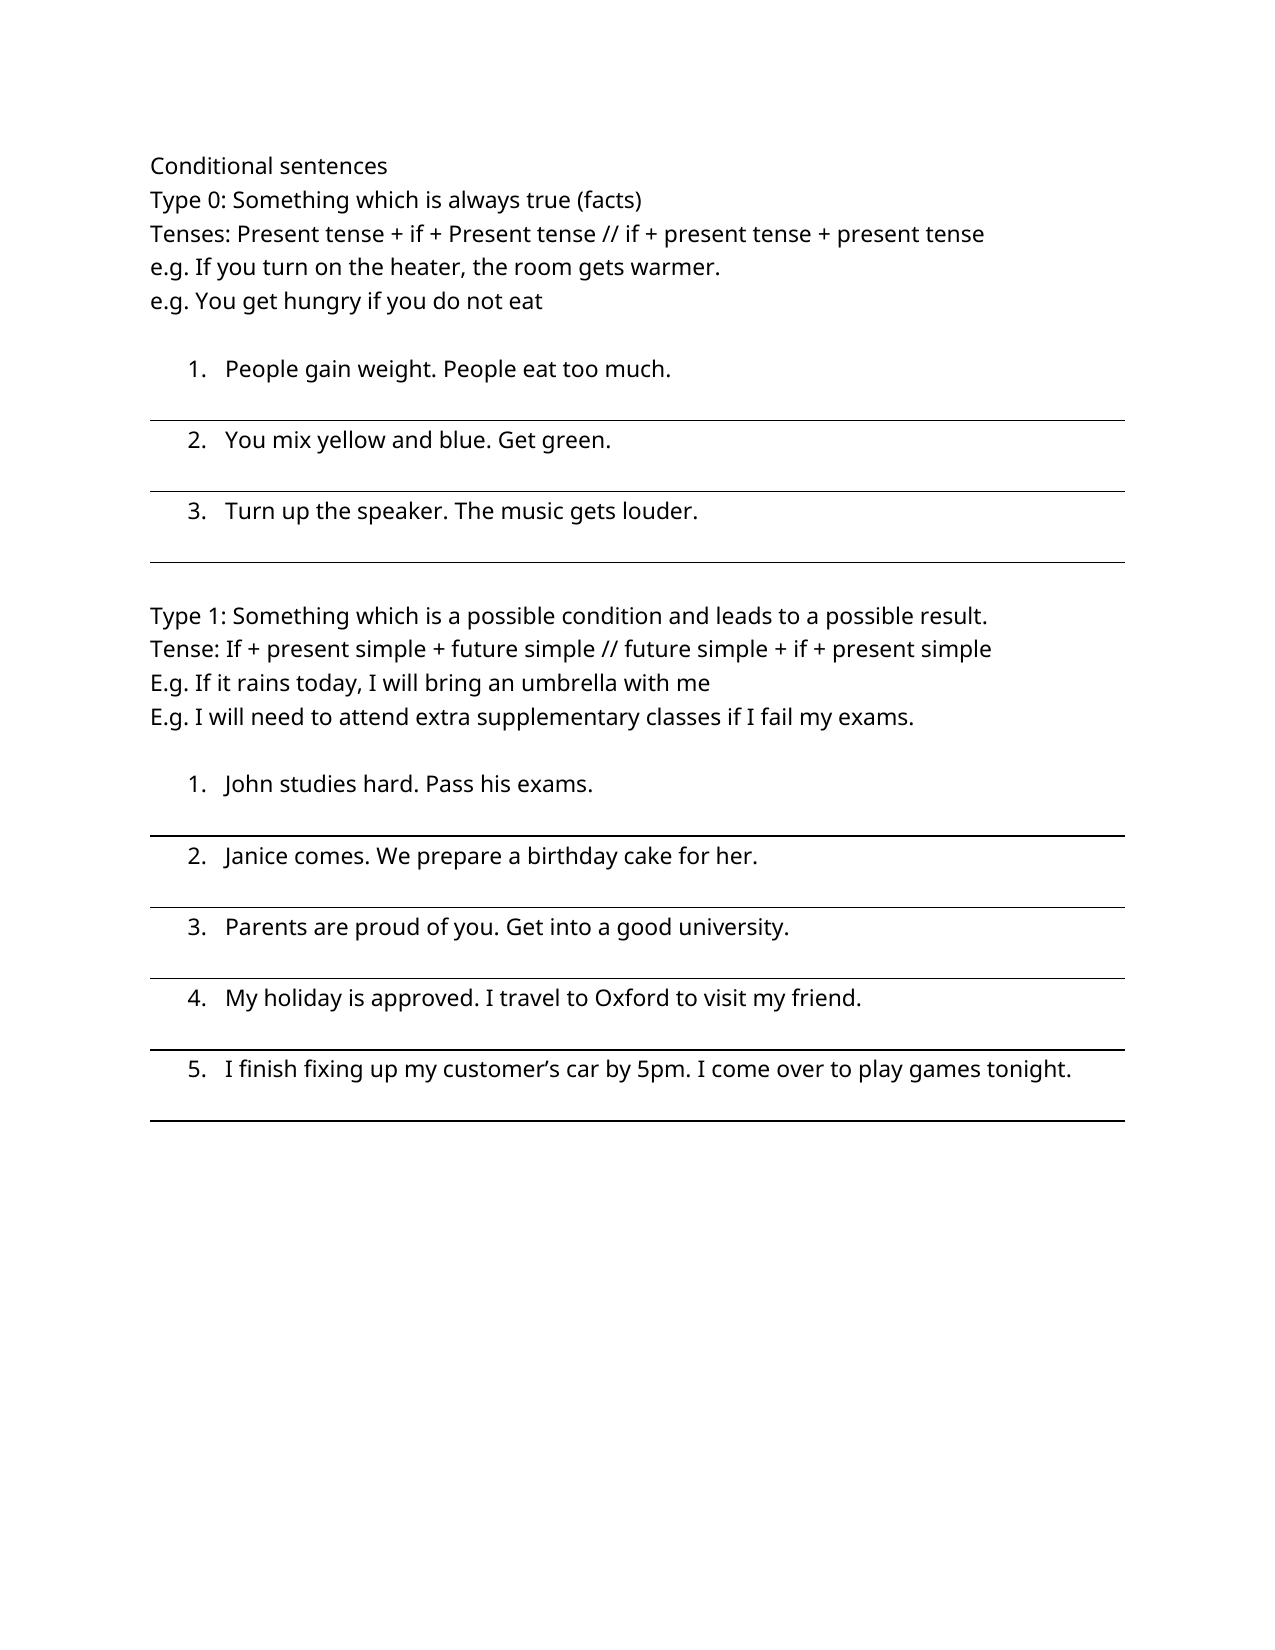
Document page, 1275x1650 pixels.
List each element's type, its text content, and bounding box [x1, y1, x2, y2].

list Turn up the speaker. The music gets louder. [187, 495, 1125, 526]
text E.g. I will need to attend extra supplementary classes if I fail my exams. [150, 701, 1125, 732]
list You mix yellow and blue. Get green. [187, 424, 1125, 455]
list John studies hard. Pass his exams. [187, 768, 1125, 800]
text Type 1: Something which is a possible condition and leads to a possible result. [150, 600, 1125, 631]
list Parents are proud of you. Get into a good university. [187, 911, 1125, 942]
text e.g. You get hungry if you do not eat [150, 285, 1125, 316]
text E.g. If it rains today, I will bring an umbrella with me [150, 667, 1125, 698]
text Type 0: Something which is always true (facts) [150, 184, 1125, 215]
text Conditional sentences [150, 150, 1125, 181]
text Tense: If + present simple + future simple // future simple + if + present simple [150, 633, 1125, 665]
list I finish fixing up my customer’s car by 5pm. I come over to play games tonight. [187, 1053, 1125, 1084]
list People gain weight. People eat too much. [187, 352, 1125, 384]
text Tenses: Present tense + if + Present tense // if + present tense + present tense [150, 217, 1125, 249]
text e.g. If you turn on the heater, the room gets warmer. [150, 251, 1125, 282]
list My holiday is approved. I travel to Oxford to visit my friend. [187, 982, 1125, 1013]
list Janice comes. We prepare a birthday cake for her. [187, 839, 1125, 871]
